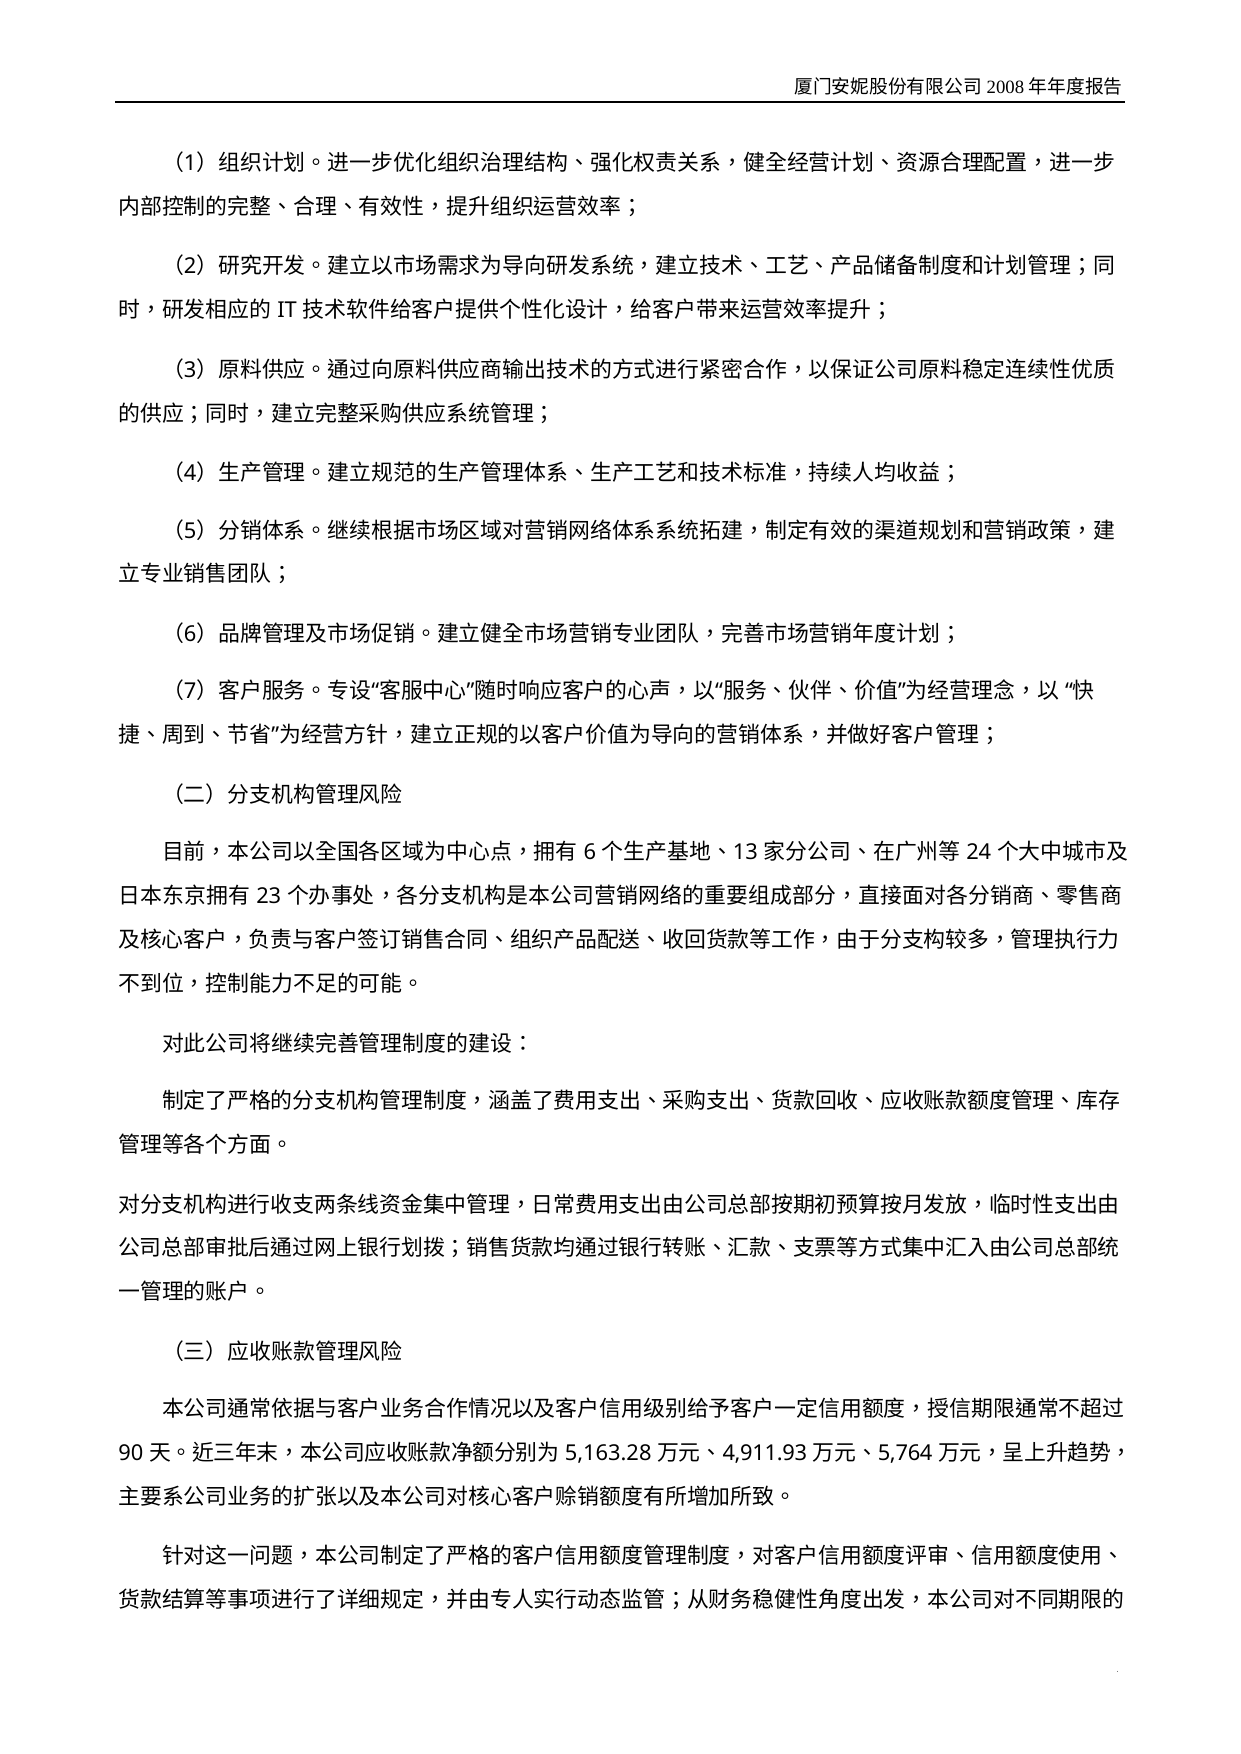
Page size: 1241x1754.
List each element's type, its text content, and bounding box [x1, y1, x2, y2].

text 日本东京拥有 23 个办事处，各分支机构是本公司营销网络的重要组成部分，直接面对各分销商、零售商 及核心客户，负责与客户签订销售合同、组织产品配送、收回货款等工作，由于分支构较多，管理执行力 不到位，控制能力不足的可能。 [118, 880, 1123, 998]
text （1）组织计划。进一步优化组织治理结构、强化权责关系，健全经营计划、资源合理配置，进一步 内部控制的完整、合理、有效性，提升组织运营效率； [118, 147, 1134, 221]
text （三）应收账款管理风险 [162, 1336, 1134, 1366]
text （5）分销体系。继续根据市场区域对营销网络体系系统拓建，制定有效的渠道规划和营销政策，建 立专业销售团队； [118, 515, 1134, 588]
text （二）分支机构管理风险 [162, 779, 1134, 809]
text （7）客户服务。专设“客服中心”随时响应客户的心声，以“服务、伙伴、价值”为经营理念，以 “快捷、周到、节省”为经营方针，建立正规的以客户价值为导向的营销体系，并做好客户管理； [118, 676, 1134, 749]
text 对此公司将继续完善管理制度的建设： [162, 1028, 1134, 1058]
text （2）研究开发。建立以市场需求为导向研发系统，建立技术、工艺、产品储备制度和计划管理；同 时，研发相应的 IT 技术软件给客户提供个性化设计，给客户带来运营效率提升； [118, 251, 1134, 324]
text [118, 1540, 1125, 1614]
text （6）品牌管理及市场促销。建立健全市场营销专业团队，完善市场营销年度计划； [162, 618, 1134, 648]
text 目前，本公司以全国各区域为中心点，拥有 6 个生产基地、13 家分公司、在广州等 24 个大中城市及 [162, 836, 1134, 866]
text 本公司通常依据与客户业务合作情况以及客户信用级别给予客户一定信用额度，授信期限通常不超过 90 天。近三年末，本公司应收账款净额分别为 5,163.28 万元、4,911.93 万元、5,764 万元，呈上升趋势， 主要系公司业务的扩张以及本公司对核心客户赊销额度有所增加所致。 [118, 1393, 1134, 1510]
text （3）原料供应。通过向原料供应商输出技术的方式进行紧密合作，以保证公司原料稳定连续性优质 的供应；同时，建立完整采购供应系统管理； [118, 354, 1134, 427]
text （4）生产管理。建立规范的生产管理体系、生产工艺和技术标准，持续人均收益； [162, 457, 1134, 487]
text 制定了严格的分支机构管理制度，涵盖了费用支出、采购支出、货款回收、应收账款额度管理、库存 管理等各个方面。 [118, 1085, 1134, 1159]
text 对分支机构进行收支两条线资金集中管理，日常费用支出由公司总部按期初预算按月发放，临时性支出由 公司总部审批后通过网上银行划拨；销售货款均通过银行转账、汇款、支票等方式集中汇入由公司总部统 一管理的账户。 [118, 1188, 1122, 1306]
